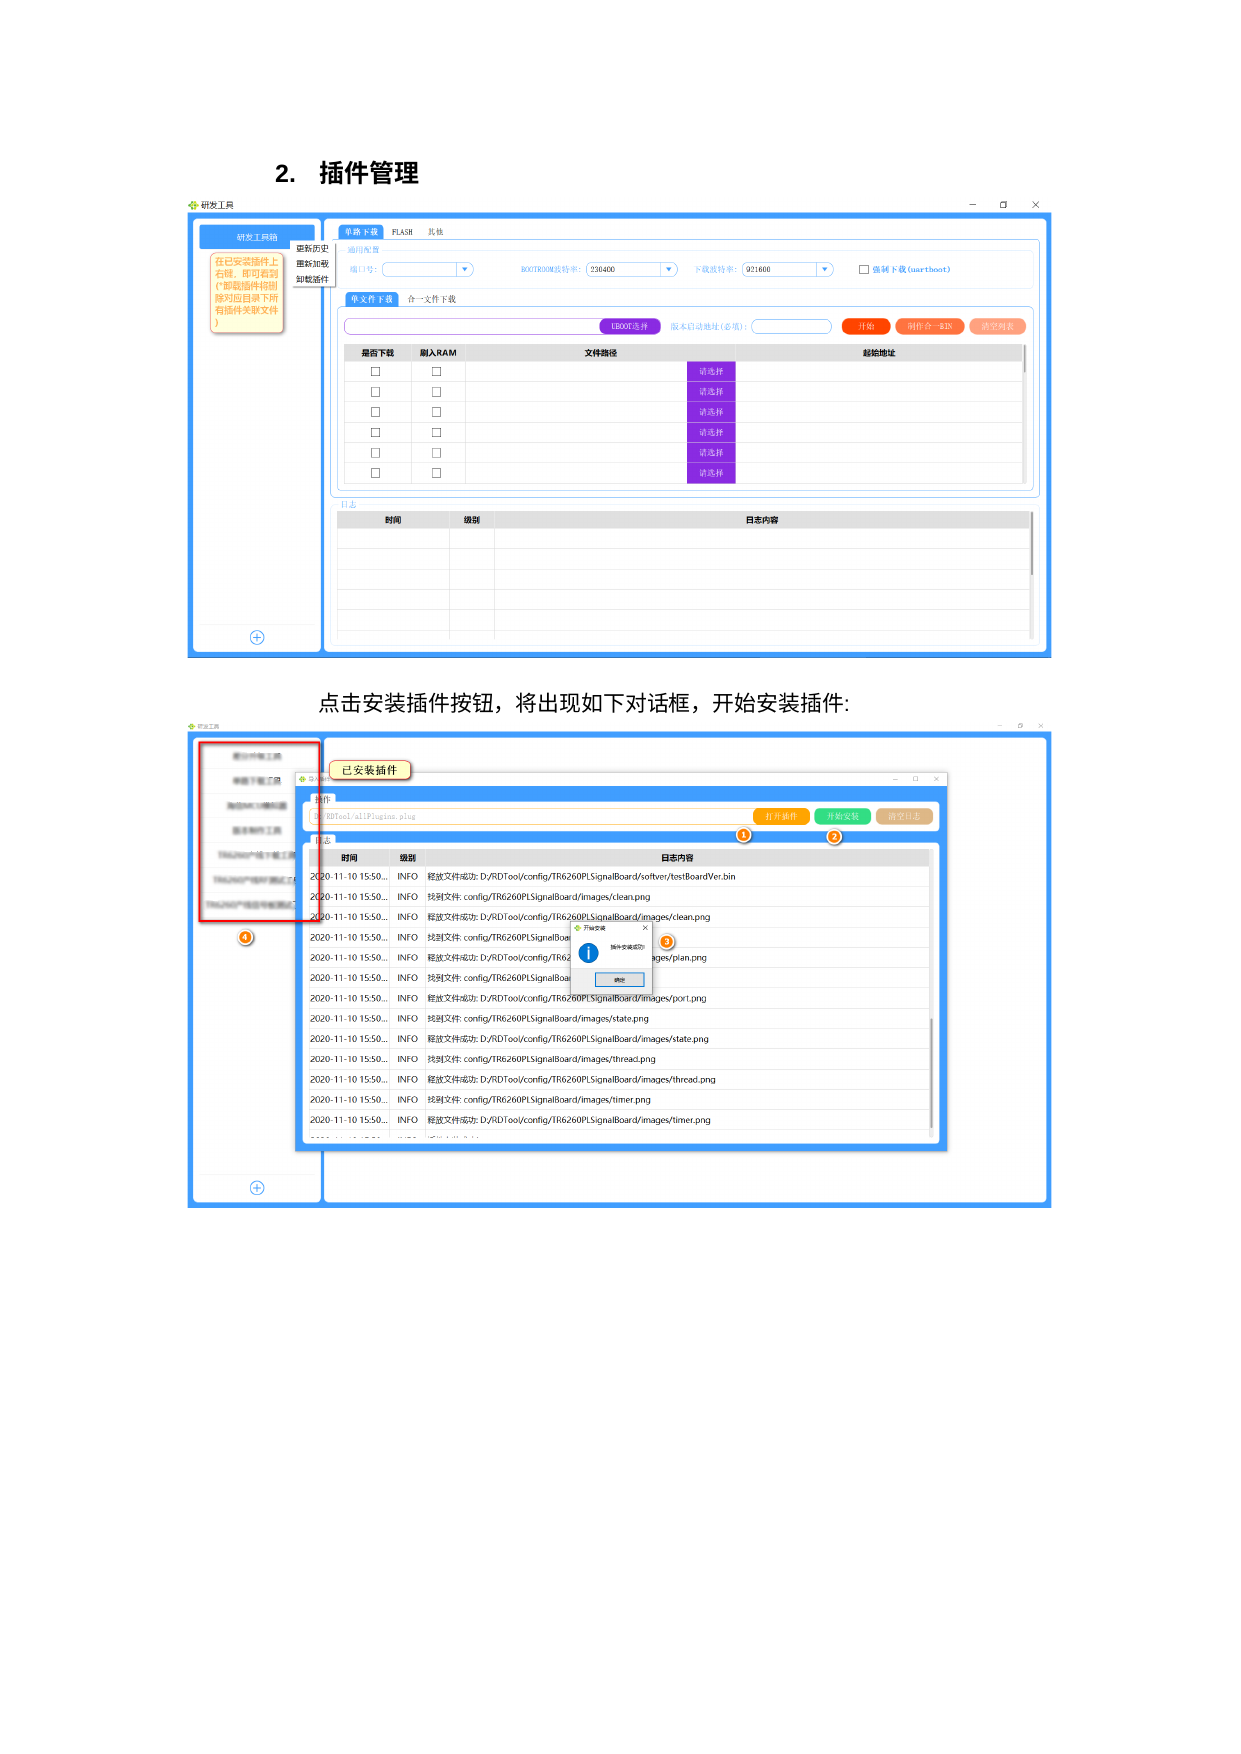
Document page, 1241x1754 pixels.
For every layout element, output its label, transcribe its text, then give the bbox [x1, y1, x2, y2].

picture [187, 197, 1052, 658]
picture [187, 722, 1052, 1208]
text 点击安装插件按钮，将出现如下对话框，开始安装插件: [275, 682, 1053, 722]
subtitle 插件管理 [275, 151, 1053, 192]
